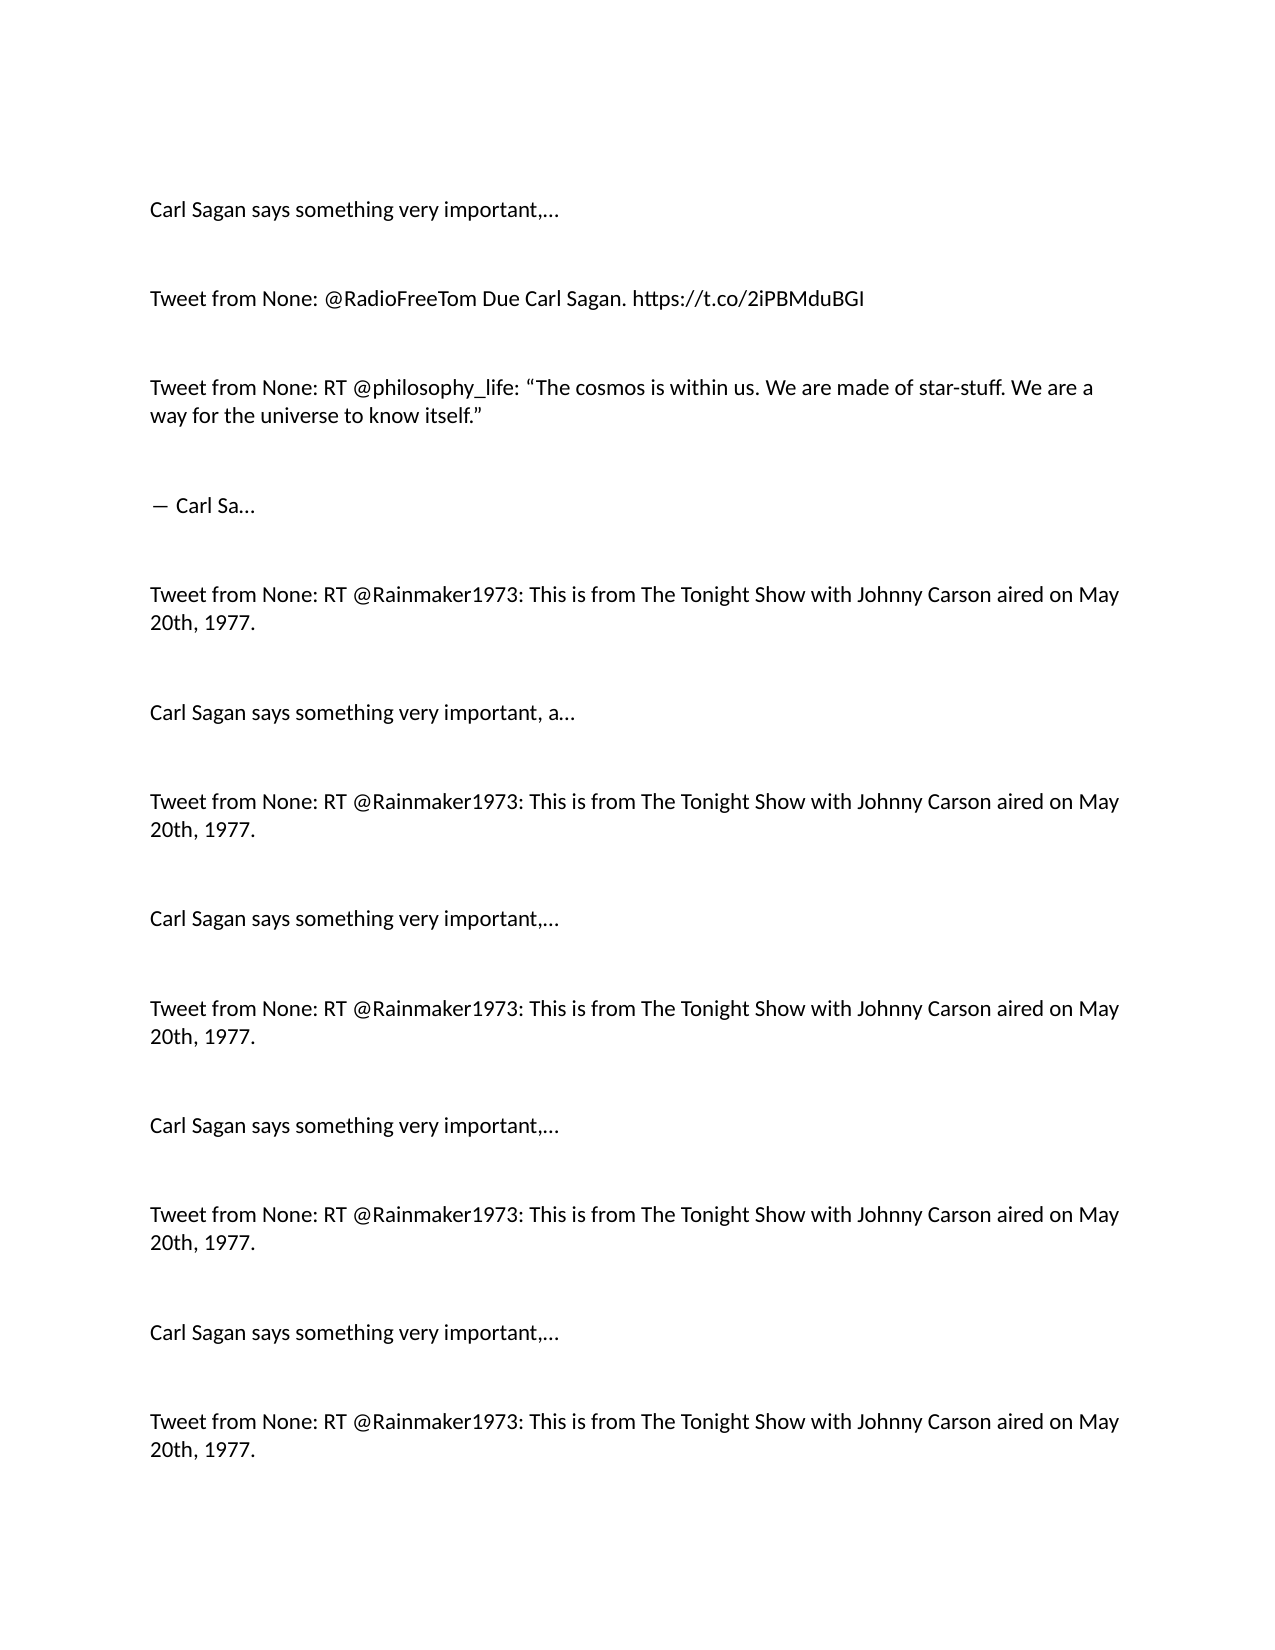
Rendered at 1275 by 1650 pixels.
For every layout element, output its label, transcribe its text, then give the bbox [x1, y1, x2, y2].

text ― Carl Sa… [150, 491, 1125, 519]
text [150, 1318, 1125, 1346]
text Tweet from None: RT @Rainmaker1973: This is from The Tonight Show with Johnny Carson aired on May 20th, 1977. [150, 1201, 1125, 1257]
text Tweet from None: RT @Rainmaker1973: This is from The Tonight Show with Johnny Carson aired on May 20th, 1977. [150, 580, 1125, 636]
text Tweet from None: RT @Rainmaker1973: This is from The Tonight Show with Johnny Carson aired on May 20th, 1977. [150, 994, 1125, 1050]
text Carl Sagan says something very important,… [150, 904, 1125, 932]
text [150, 1407, 1125, 1463]
text Carl Sagan says something very important,… [150, 1111, 1125, 1139]
text Tweet from None: @RadioFreeTom Due Carl Sagan. https://t.co/2iPBMduBGI [150, 284, 1125, 312]
text Tweet from None: RT @philosophy_life: “The cosmos is within us. We are made of star-stuff. We are a way for the universe to know itself.” [150, 373, 1125, 429]
text Tweet from None: RT @Rainmaker1973: This is from The Tonight Show with Johnny Carson aired on May 20th, 1977. [150, 787, 1125, 843]
text Carl Sagan says something very important, a… [150, 698, 1125, 726]
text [150, 195, 1125, 223]
